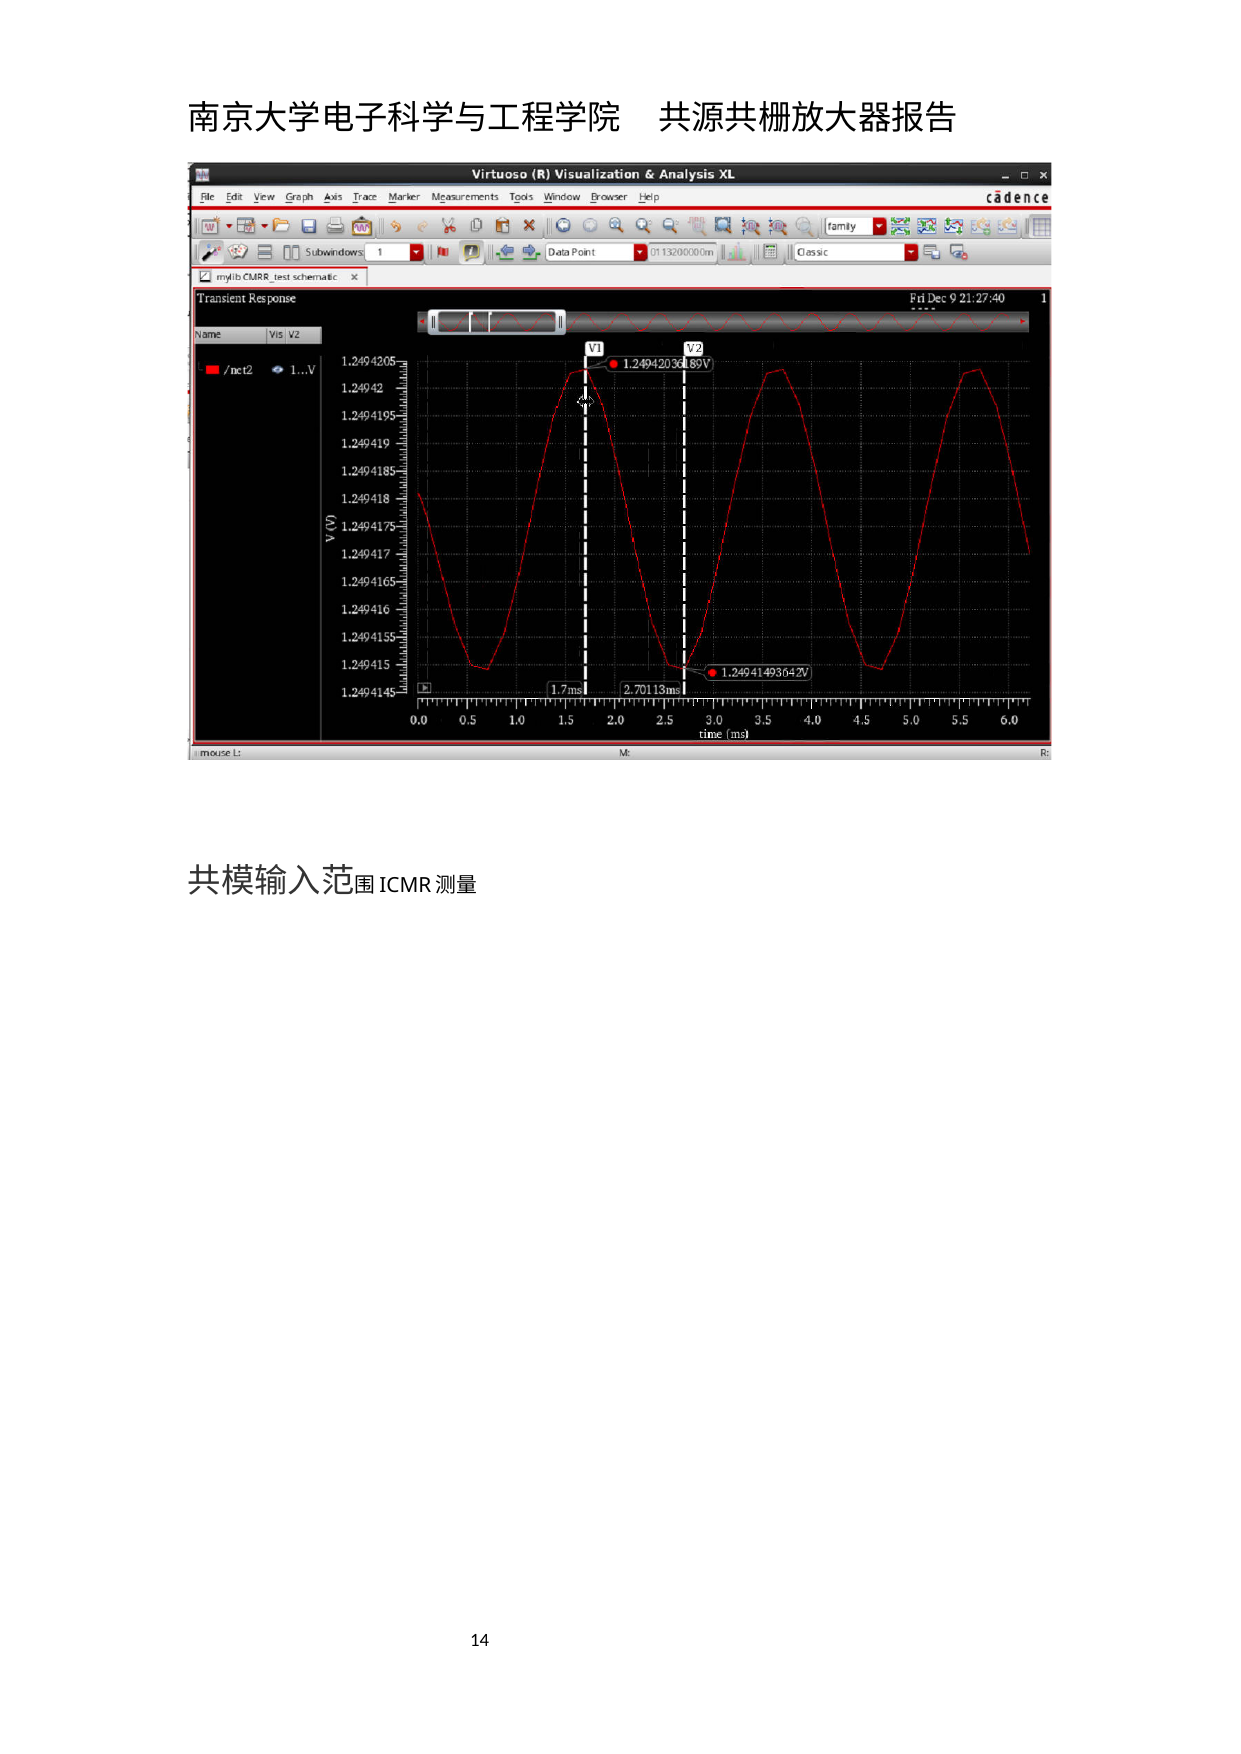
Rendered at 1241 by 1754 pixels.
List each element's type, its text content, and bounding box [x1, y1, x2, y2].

list 共模输⼊范围ICMR测量 [187, 846, 1053, 911]
picture [187, 162, 1052, 760]
